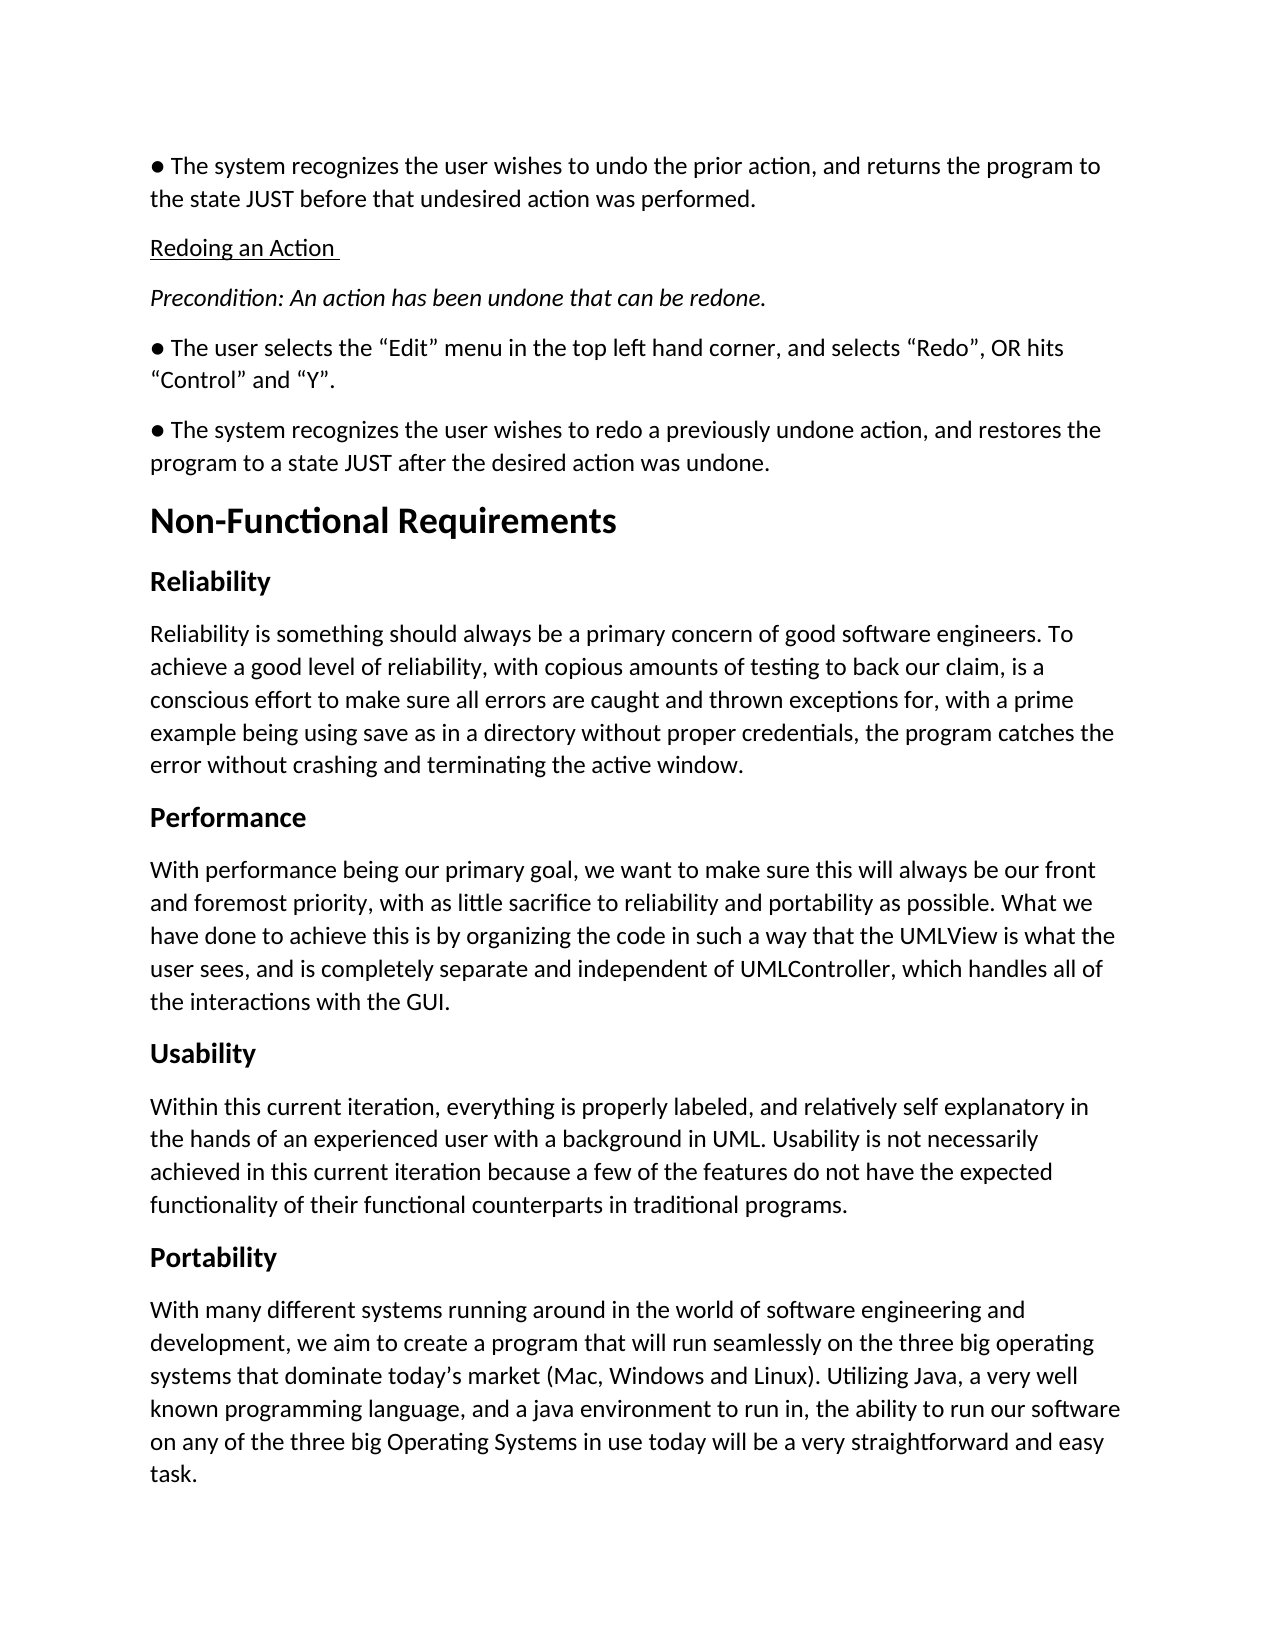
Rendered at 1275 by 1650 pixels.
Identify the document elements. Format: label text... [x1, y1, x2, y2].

text ● The user selects the “Edit” menu in the top left hand corner, and selects “Redo”, OR hits “Control” and “Y”. [150, 332, 1125, 395]
text Reliability [150, 563, 1125, 598]
text Redoing an Action [150, 232, 1125, 263]
text Usability [150, 1036, 1125, 1071]
text ● The system recognizes the user wishes to redo a previously undone action, and restores the program to a state JUST after the desired action was undone. [150, 414, 1125, 478]
text With performance being our primary goal, we want to make sure this will always be our front and foremost priority, with as little sacrifice to reliability and portability as possible. What we have done to achieve this is by organizing the code in such a way that the UMLView is what the user sees, and is completely separate and independent of UMLController, which handles all of the interactions with the GUI. [150, 854, 1125, 1016]
text With many different systems running around in the world of software engineering and development, we aim to create a program that will run seamlessly on the three big operating systems that dominate today’s market (Mac, Windows and Linux). Utilizing Java, a very well known programming language, and a java environment to run in, the ability to run our software on any of the three big Operating Systems in use today will be a very straightforward and easy task. [150, 1294, 1125, 1489]
text Non-Functional Requirements [150, 497, 1125, 542]
text Reliability is something should always be a primary concern of good software engineers. To achieve a good level of reliability, with copious amounts of testing to back our claim, is a conscious effort to make sure all errors are caught and thrown exceptions for, with a prime example being using save as in a directory without proper credentials, the program catches the error without crashing and terminating the active window. [150, 618, 1125, 780]
text Performance [150, 799, 1125, 835]
text ● The system recognizes the user wishes to undo the prior action, and returns the program to the state JUST before that undesired action was performed. [150, 150, 1125, 213]
text Portability [150, 1239, 1125, 1274]
text Precondition: An action has been undone that can be redone. [150, 282, 1125, 313]
text Within this current iteration, everything is properly labeled, and relatively self explanatory in the hands of an experienced user with a background in UML. Usability is not necessarily achieved in this current iteration because a few of the features do not have the expected functionality of their functional counterparts in traditional programs. [150, 1091, 1125, 1220]
